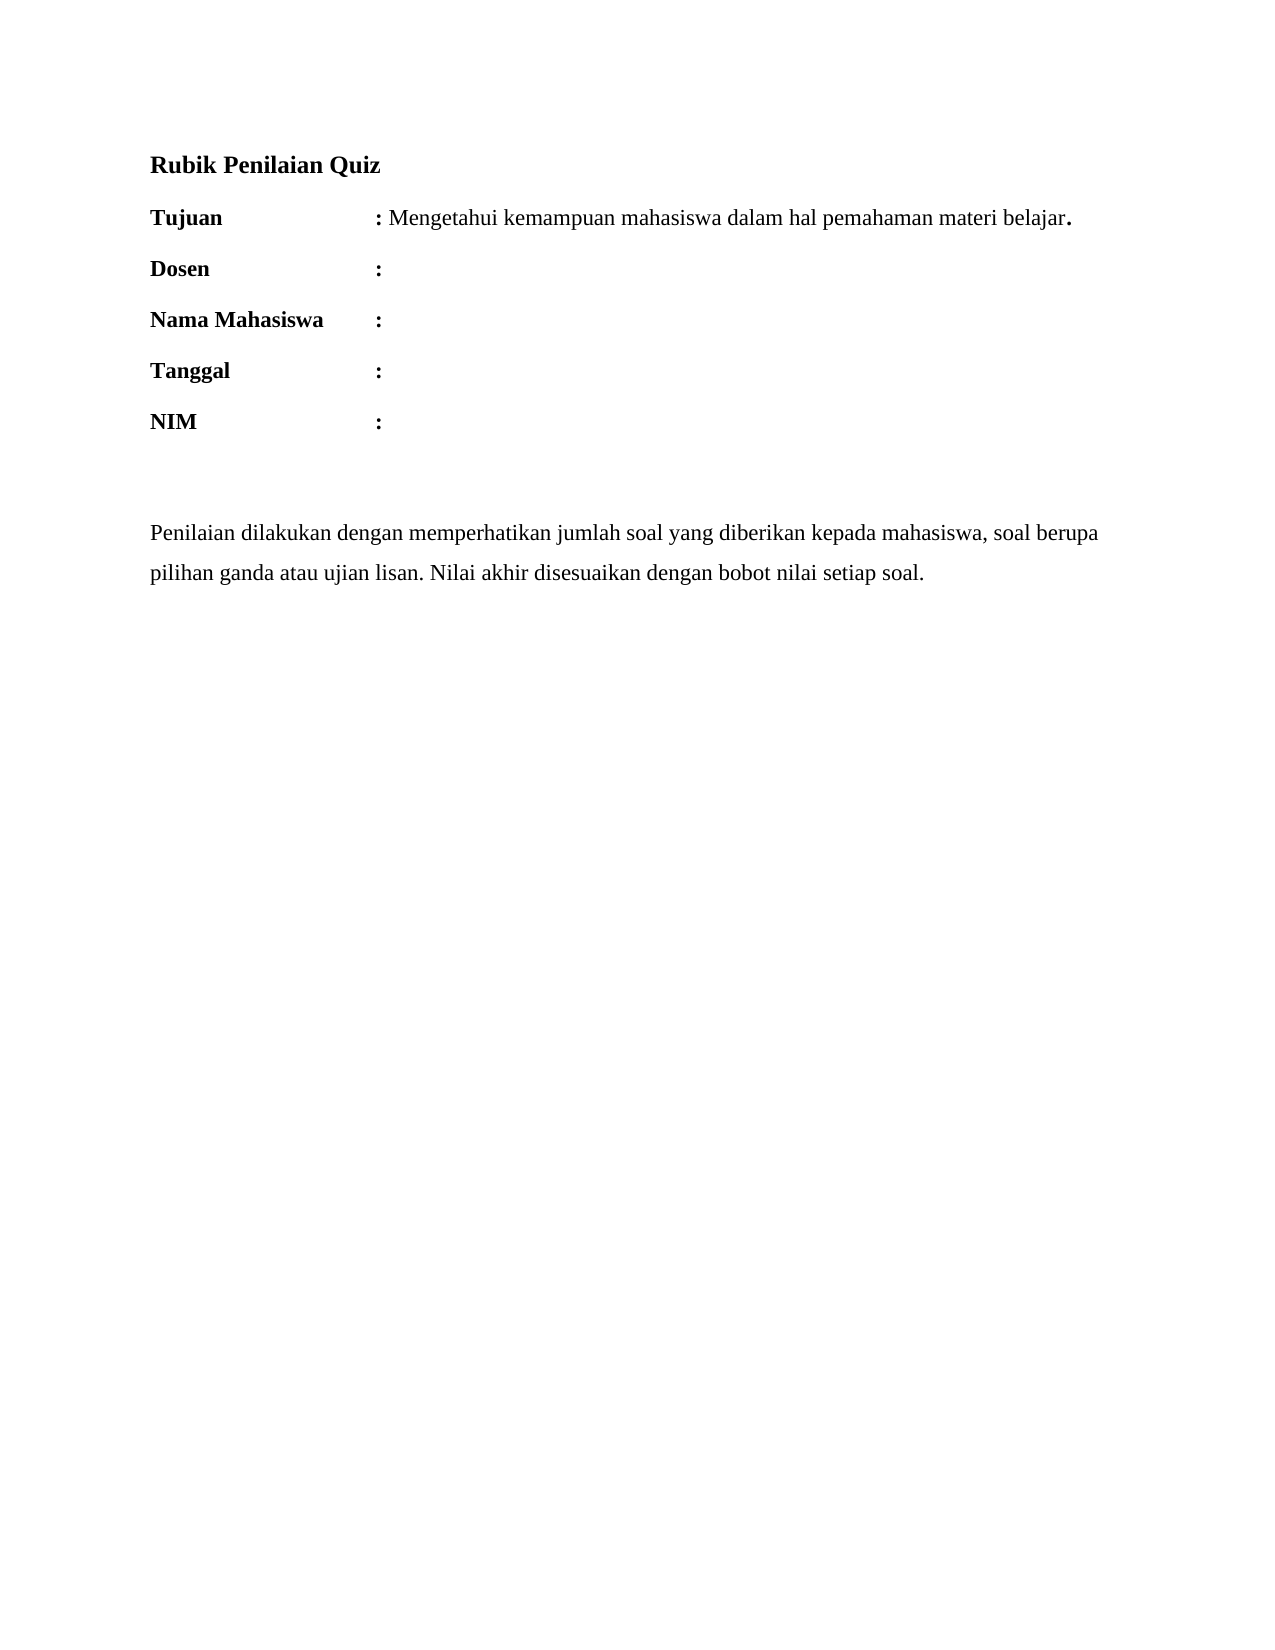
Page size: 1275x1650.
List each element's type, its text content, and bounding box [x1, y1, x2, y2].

text Nama Mahasiswa : [150, 306, 1125, 332]
text Penilaian dilakukan dengan memperhatikan jumlah soal yang diberikan kepada mahasiswa, soal berupa pilihan ganda atau ujian lisan. Nilai akhir disesuaikan dengan bobot nilai setiap soal. [150, 519, 1125, 585]
text Dosen : [150, 255, 1125, 281]
text NIM : [150, 408, 1125, 434]
text Tujuan : Mengetahui kemampuan mahasiswa dalam hal pemahaman materi belajar. [150, 204, 1125, 230]
text Rubik Penilaian Quiz [150, 150, 1125, 179]
text Tanggal : [150, 357, 1125, 383]
